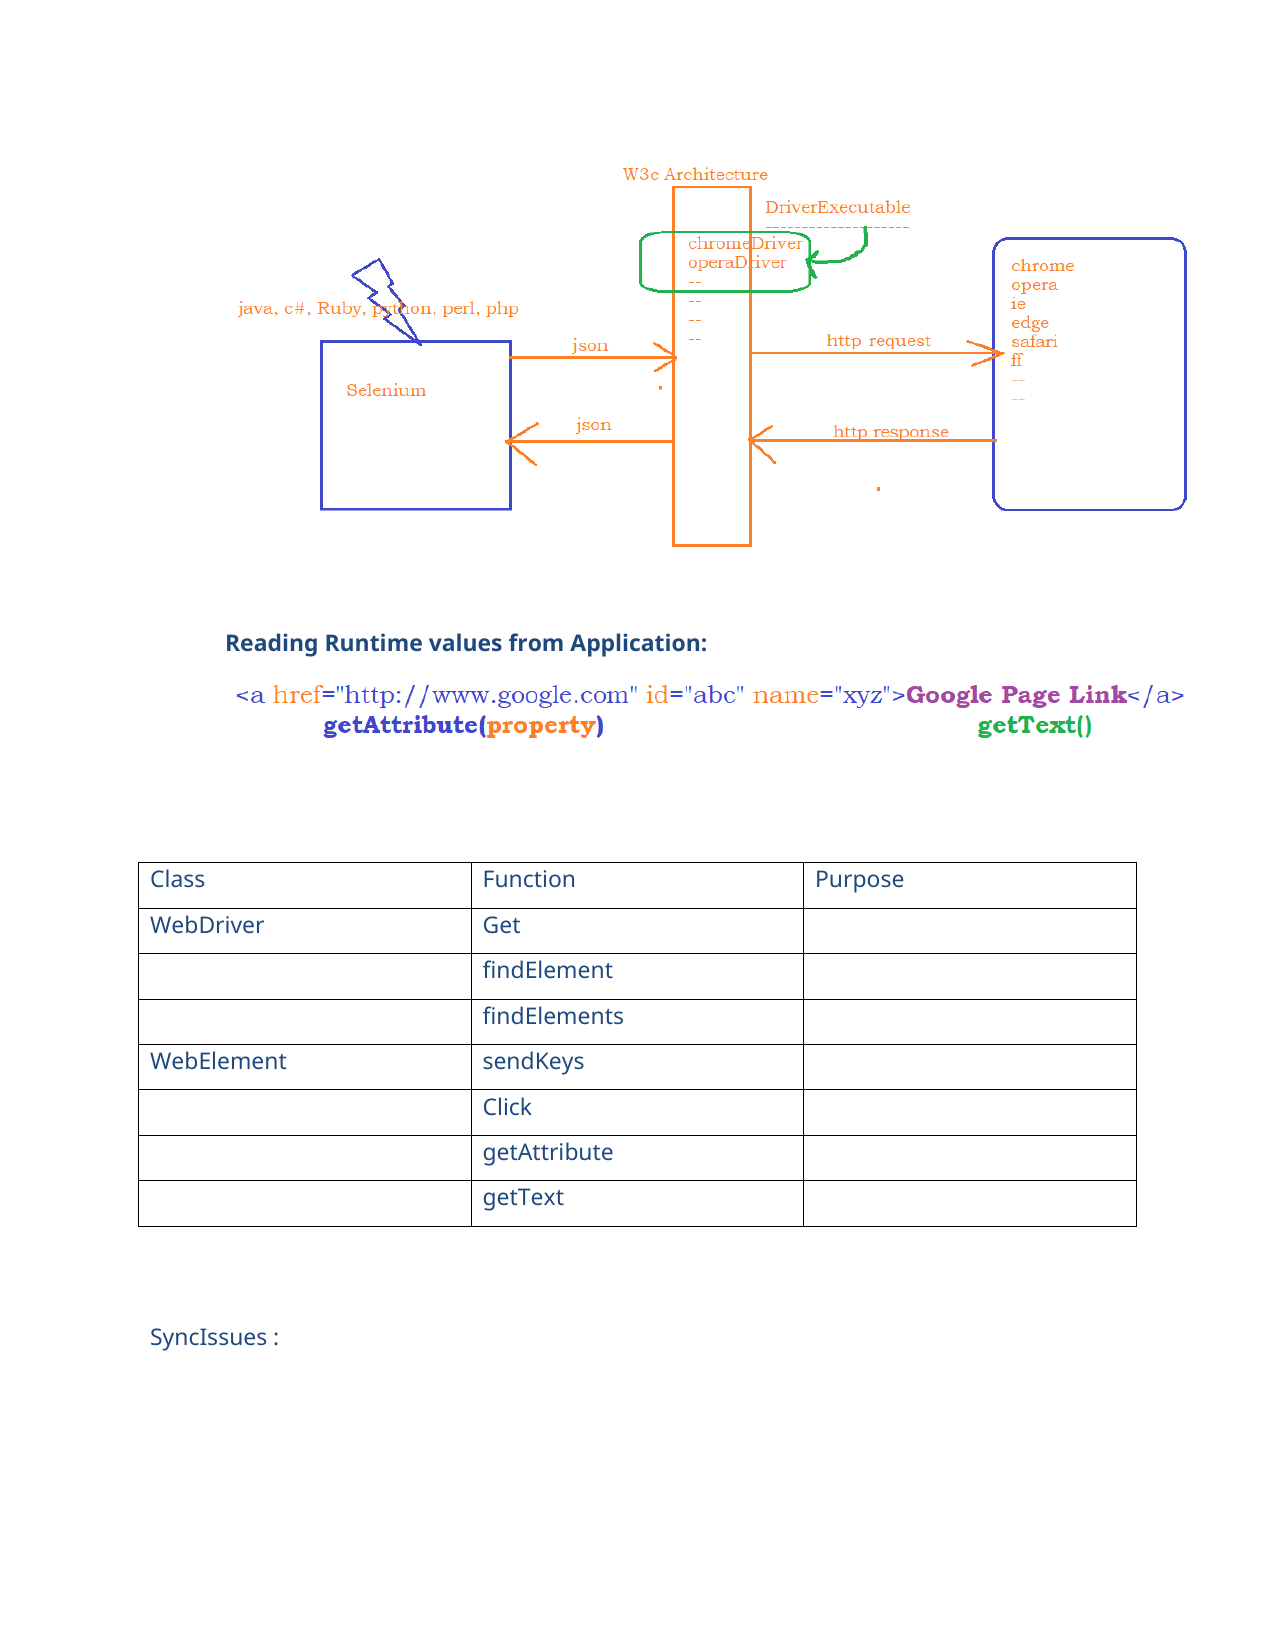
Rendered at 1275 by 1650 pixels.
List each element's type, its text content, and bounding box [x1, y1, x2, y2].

table_cell [139, 954, 471, 998]
table_cell [804, 1181, 1136, 1226]
table_header Class [139, 863, 471, 908]
table_cell [804, 1136, 1136, 1180]
table_cell [139, 1136, 471, 1180]
table_cell [139, 1090, 471, 1135]
table_cell findElement [472, 954, 803, 998]
picture [225, 673, 1199, 755]
table_header Purpose [804, 863, 1136, 908]
table_cell WebElement [139, 1045, 471, 1089]
table_cell [804, 1045, 1136, 1089]
table_cell [804, 1090, 1136, 1135]
table_cell getText [472, 1181, 803, 1226]
table_cell [139, 1000, 471, 1044]
picture [225, 150, 1200, 566]
table_header Function [472, 863, 803, 908]
table_cell WebDriver [139, 909, 471, 953]
table_cell [804, 909, 1136, 953]
table_cell [804, 1000, 1136, 1044]
table_cell Get [472, 909, 803, 953]
table_cell sendKeys [472, 1045, 803, 1089]
list Reading Runtime values from Application: [225, 626, 1125, 658]
table_cell findElements [472, 1000, 803, 1044]
table_cell Click [472, 1090, 803, 1135]
table_cell getAttribute [472, 1136, 803, 1180]
table_cell [139, 1181, 471, 1226]
table_cell [804, 954, 1136, 998]
text SyncIssues : [150, 1320, 1125, 1352]
